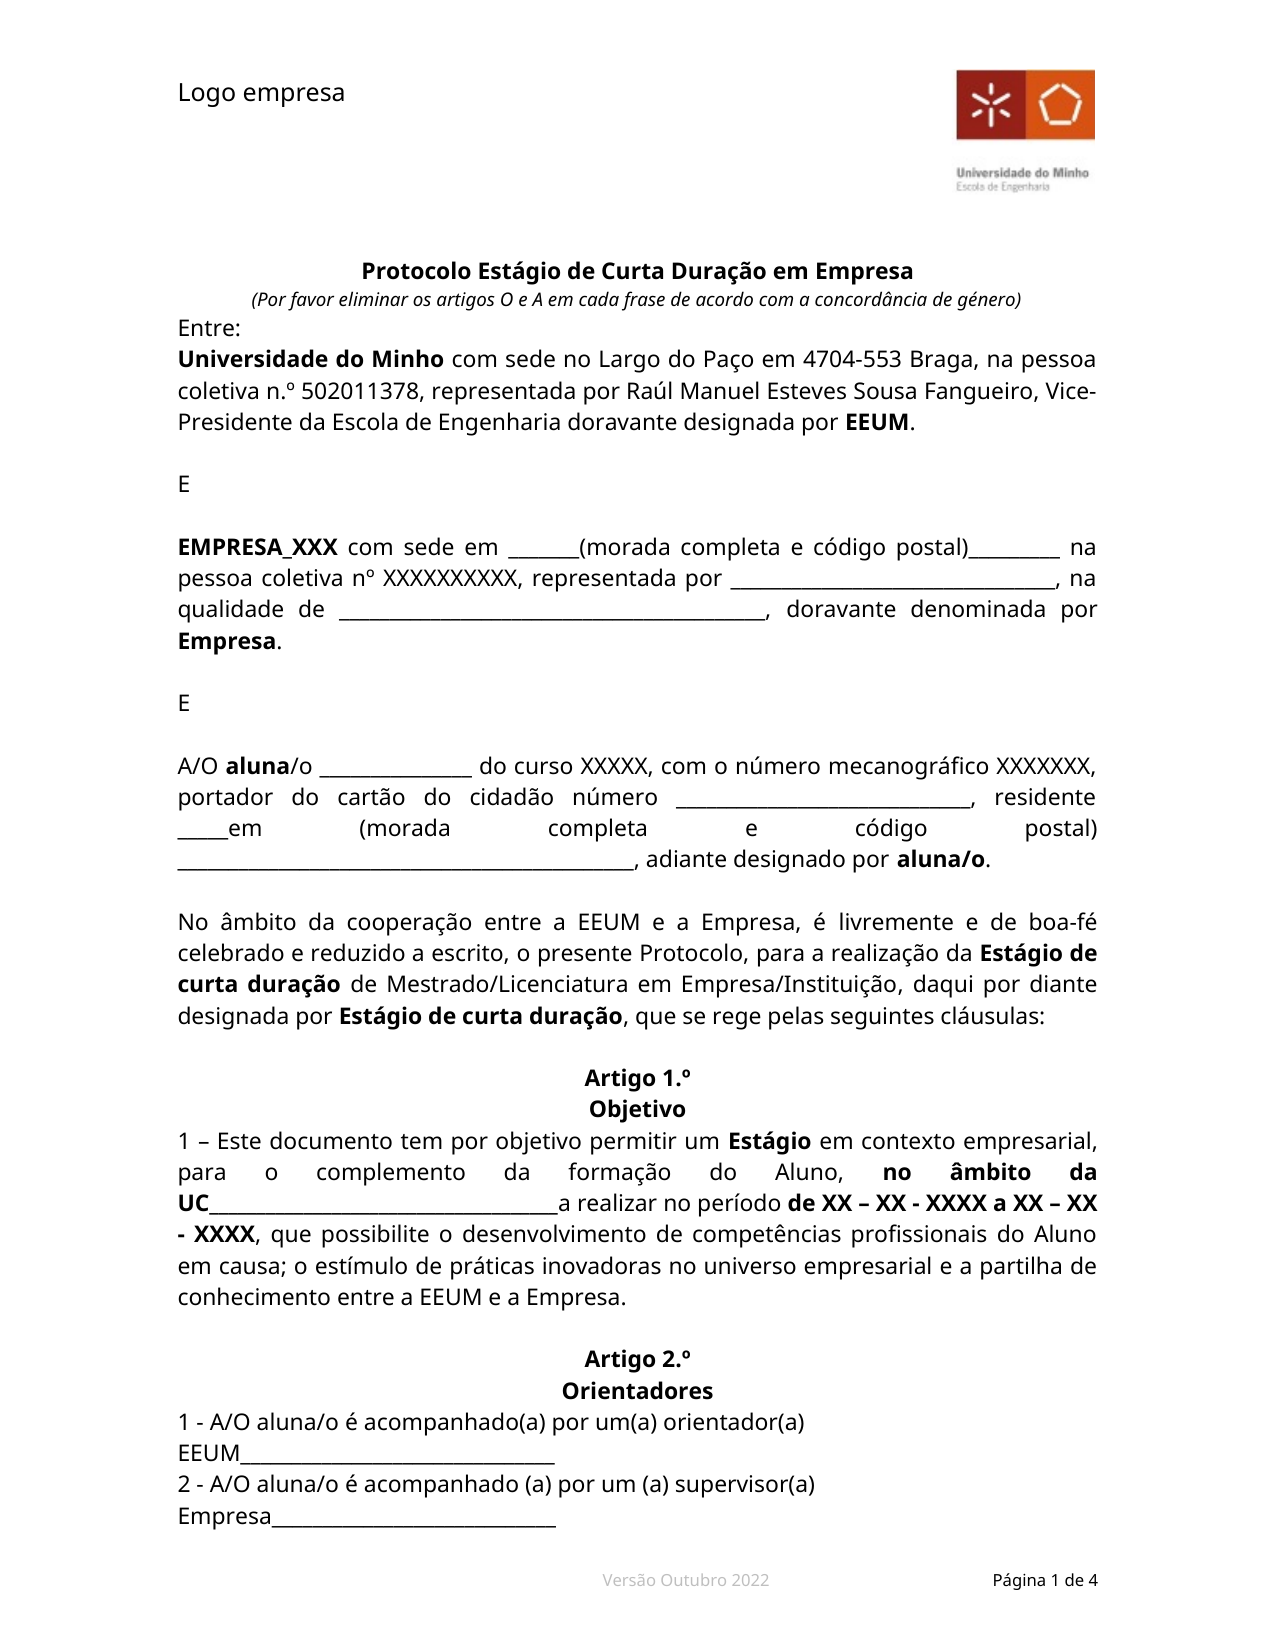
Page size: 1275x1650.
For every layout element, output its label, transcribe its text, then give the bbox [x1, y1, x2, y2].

text (Por favor eliminar os artigos O e A em cada frase de acordo com a concordância de género) [177, 287, 1098, 312]
text Artigo 1.º [177, 1062, 1098, 1093]
text E [177, 468, 1098, 499]
text Entre: [177, 312, 1098, 343]
text Universidade do Minho com sede no Largo do Paço em 4704-553 Braga, na pessoa coletiva n.º 502011378, representada por Raúl Manuel Esteves Sousa Fangueiro, Vice-Presidente da Escola de Engenharia doravante designada por EEUM. [177, 343, 1098, 437]
text A/O aluna/o _______________ do curso XXXXX, com o número mecanográfico XXXXXXX, portador do cartão do cidadão número _____________________________, residente _____em (morada completa e código postal) _____________________________________________, adiante designado por aluna/o. [177, 749, 1098, 874]
text Objetivo [177, 1093, 1098, 1124]
text Artigo 2.º [177, 1343, 1098, 1374]
text Protocolo Estágio de Curta Duração em Empresa [177, 255, 1098, 287]
text 1 - A/O aluna/o é acompanhado(a) por um(a) orientador(a) EEUM_______________________________ [177, 1406, 1098, 1468]
text 1 – Este documento tem por objetivo permitir um Estágio em contexto empresarial, para o complemento da formação do Aluno, no âmbito da UC_____________________________________a realizar no período de XX – XX - XXXX a XX – XX - XXXX, que possibilite o desenvolvimento de competências profissionais do Aluno em causa; o estímulo de práticas inovadoras no universo empresarial e a partilha de conhecimento entre a EEUM e a Empresa. [177, 1124, 1098, 1312]
picture [950, 69, 1098, 198]
text Orientadores [177, 1374, 1098, 1406]
text E [177, 687, 1098, 718]
text 2 - A/O aluna/o é acompanhado (a) por um (a) supervisor(a) Empresa____________________________ [177, 1468, 1098, 1531]
text EMPRESA_XXX com sede em _______(morada completa e código postal)_________ na pessoa coletiva nº XXXXXXXXXX, representada por ________________________________, na qualidade de __________________________________________, doravante denominada por Empresa. [177, 531, 1098, 656]
text No âmbito da cooperação entre a EEUM e a Empresa, é livremente e de boa-fé celebrado e reduzido a escrito, o presente Protocolo, para a realização da Estágio de curta duração de Mestrado/Licenciatura em Empresa/Instituição, daqui por diante designada por Estágio de curta duração, que se rege pelas seguintes cláusulas: [177, 906, 1098, 1031]
